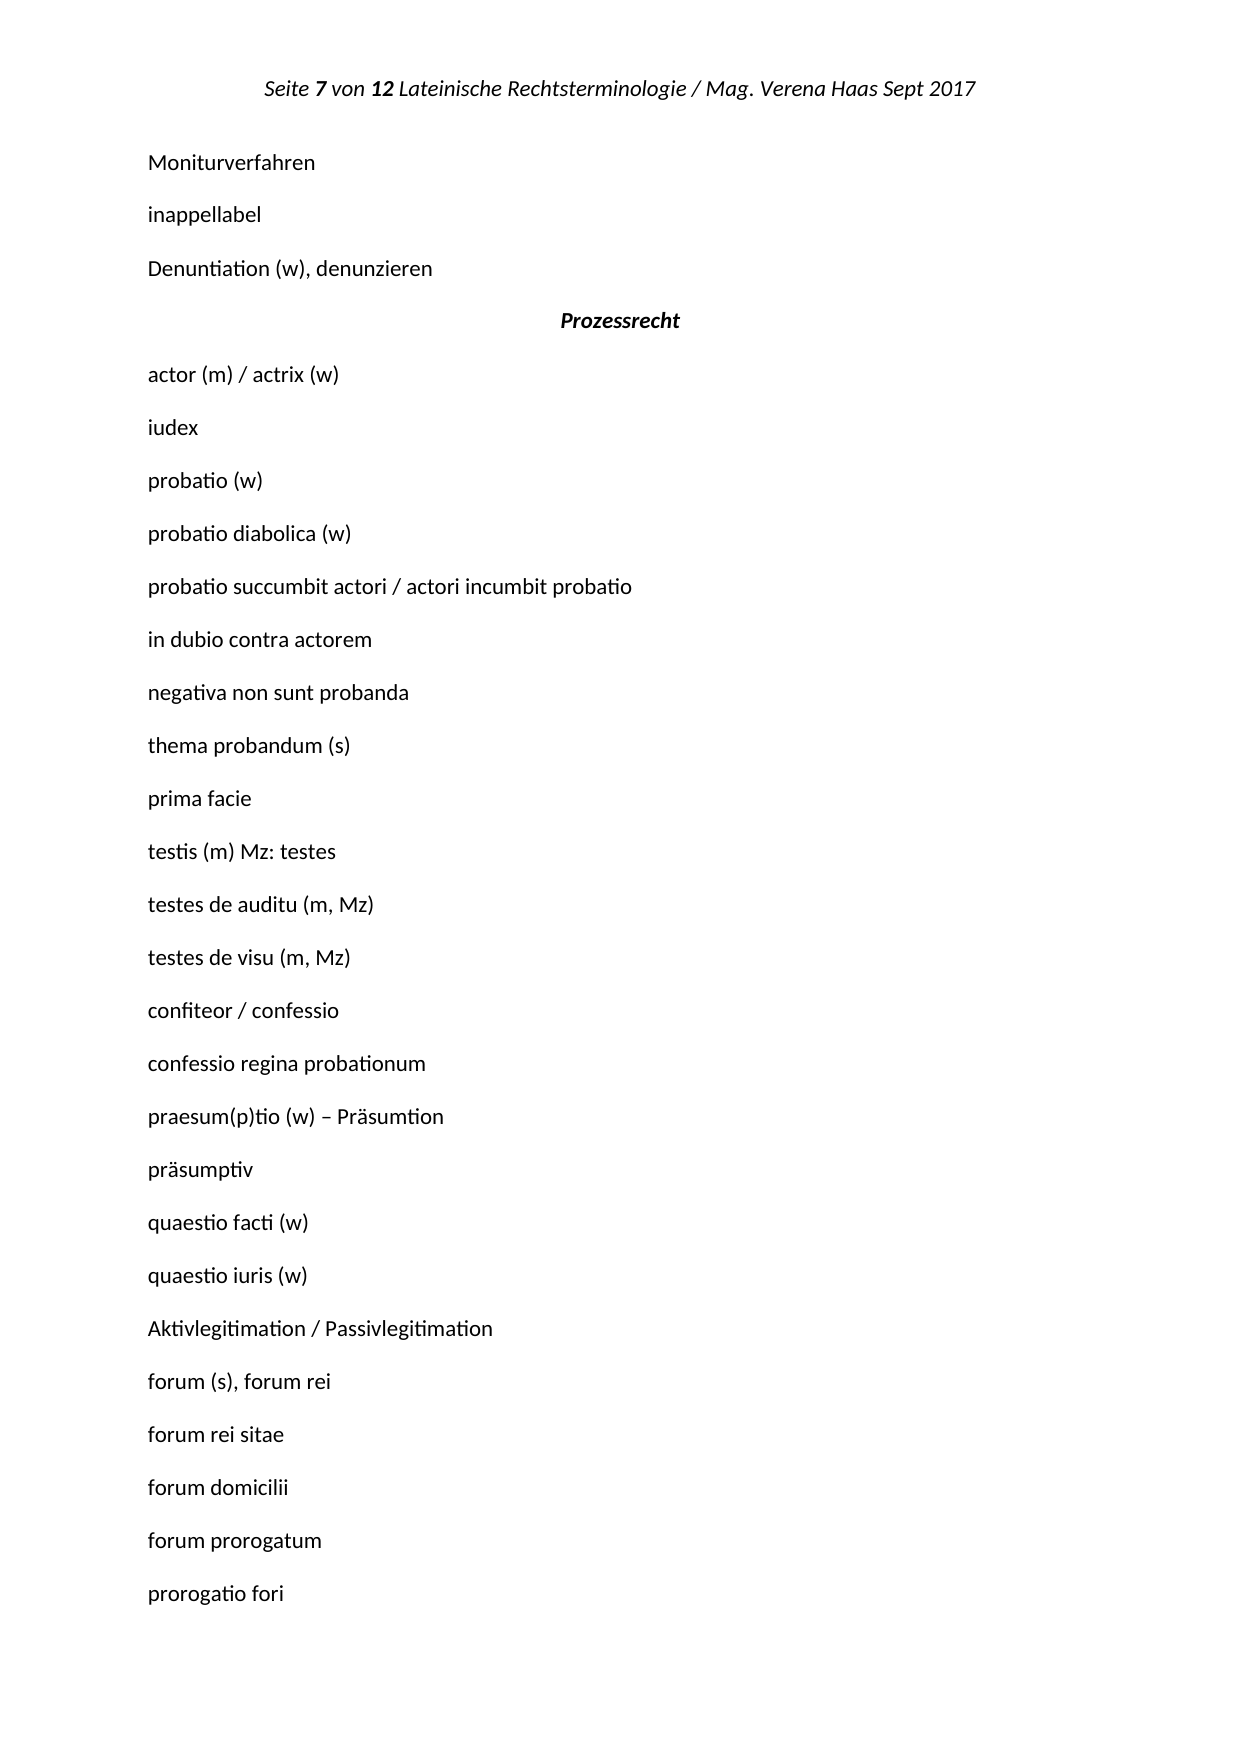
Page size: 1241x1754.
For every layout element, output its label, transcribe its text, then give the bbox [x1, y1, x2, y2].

text forum domicilii [148, 1473, 1093, 1501]
text prima facie [148, 784, 1093, 812]
text confessio regina probationum [148, 1049, 1093, 1077]
text in dubio contra actorem [148, 625, 1093, 653]
text negativa non sunt probanda [148, 678, 1093, 706]
text quaestio facti (w) [148, 1208, 1093, 1236]
text actor (m) / actrix (w) [148, 360, 1093, 388]
text Aktivlegitimation / Passivlegitimation [148, 1314, 1093, 1342]
text testes de auditu (m, Mz) [148, 890, 1093, 918]
text inappellabel [148, 201, 1093, 229]
text quaestio iuris (w) [148, 1261, 1093, 1289]
text confiteor / confessio [148, 996, 1093, 1024]
text testes de visu (m, Mz) [148, 943, 1093, 971]
text thema probandum (s) [148, 731, 1093, 759]
text testis (m) Mz: testes [148, 837, 1093, 865]
text prorogatio fori [148, 1579, 1093, 1607]
text präsumptiv [148, 1155, 1093, 1183]
text Denuntiation (w), denunzieren [148, 254, 1093, 282]
text Moniturverfahren [148, 148, 1093, 176]
text probatio (w) [148, 466, 1093, 494]
text Prozessrecht [148, 307, 1093, 335]
text forum (s), forum rei [148, 1367, 1093, 1395]
text forum prorogatum [148, 1526, 1093, 1554]
text probatio succumbit actori / actori incumbit probatio [148, 572, 1093, 600]
text praesum(p)tio (w) – Präsumtion [148, 1102, 1093, 1130]
text forum rei sitae [148, 1420, 1093, 1448]
text iudex [148, 413, 1093, 441]
text probatio diabolica (w) [148, 519, 1093, 547]
